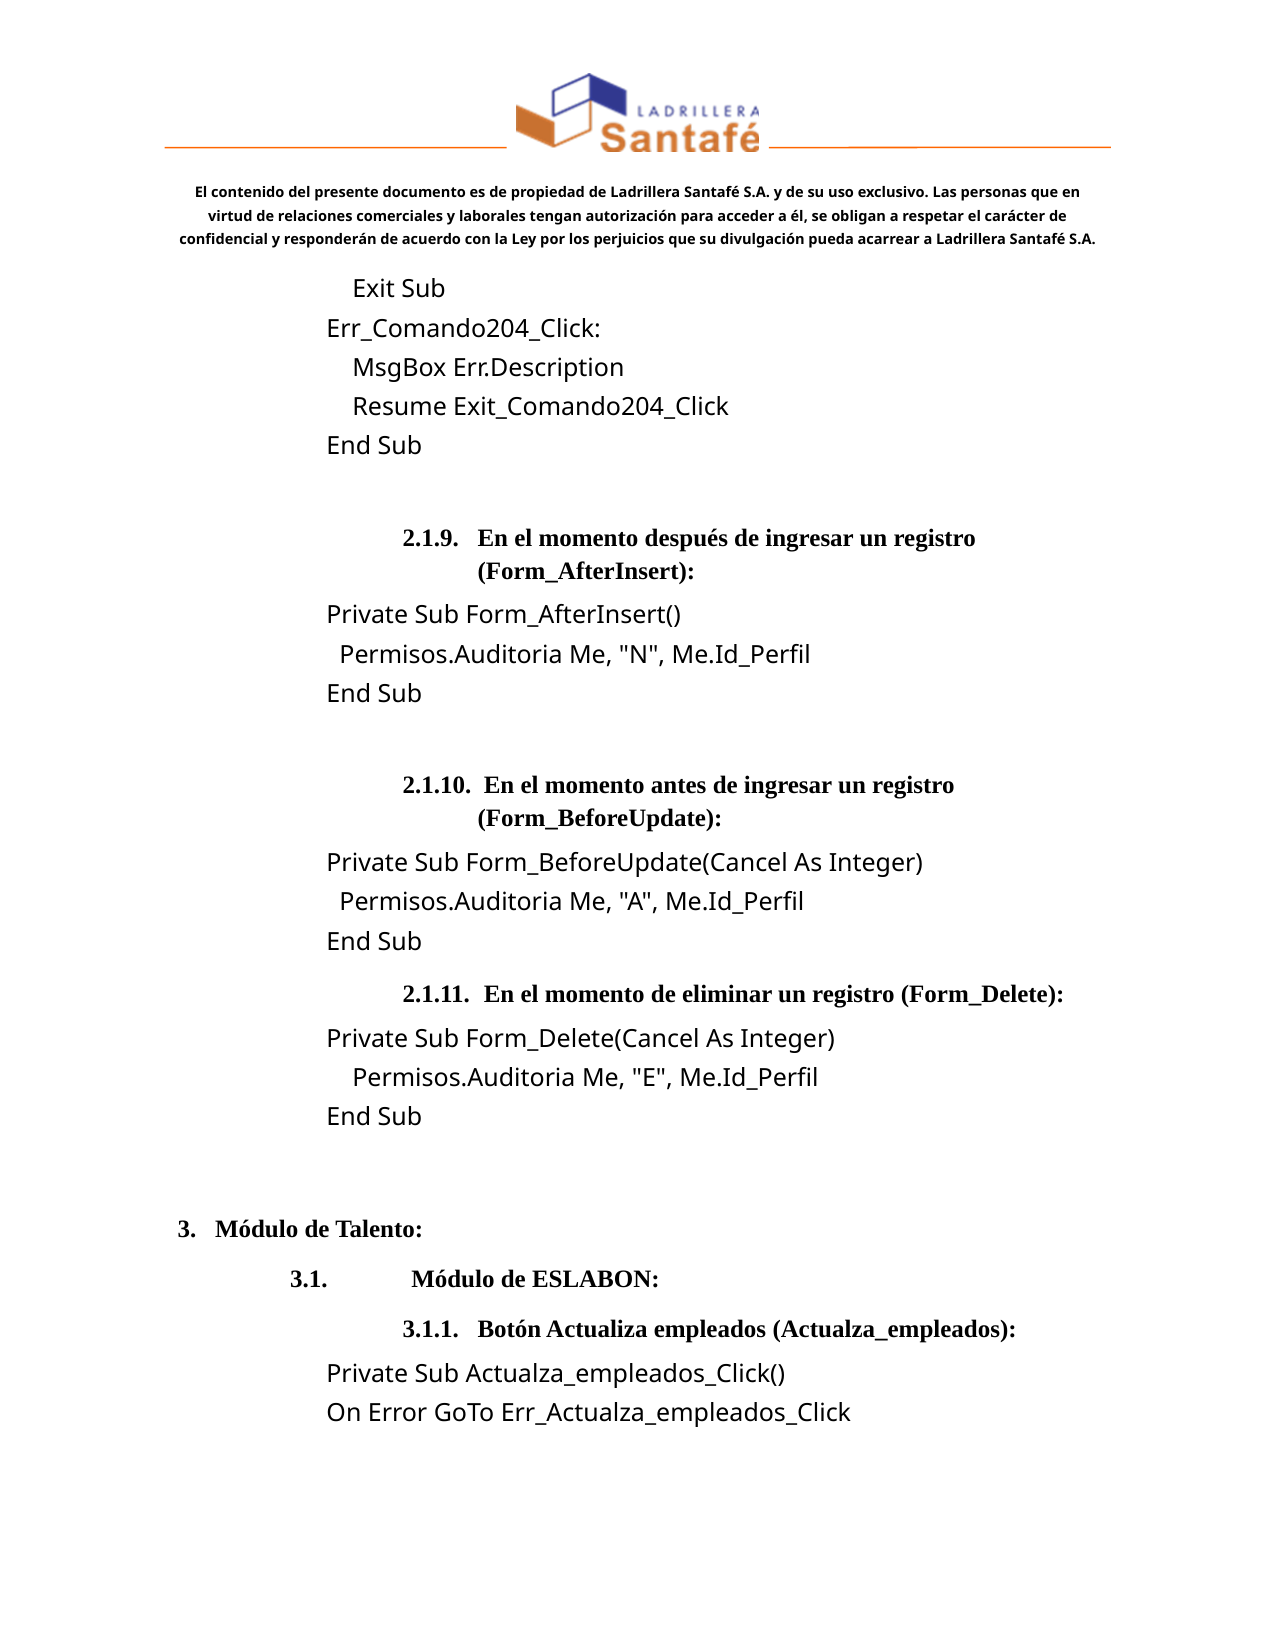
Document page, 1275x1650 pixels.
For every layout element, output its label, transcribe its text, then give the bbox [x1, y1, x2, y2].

list End Sub [326, 676, 1098, 709]
list End Sub [326, 1099, 1098, 1133]
subtitle Módulo de ESLABON: [290, 1264, 1098, 1293]
list Private Sub Actualza_empleados_Click() [326, 1355, 1098, 1389]
list On Error GoTo Err_Actualza_empleados_Click [326, 1394, 1098, 1428]
subtitle Botón Actualiza empleados (Actualza_empleados): [402, 1314, 1098, 1343]
subtitle En el momento después de ingresar un registro (Form_AfterInsert): [402, 523, 1098, 584]
list Permisos.Auditoria Me, "A", Me.Id_Perfil [326, 884, 1098, 918]
picture [516, 73, 759, 152]
list Private Sub Form_BeforeUpdate(Cancel As Integer) [326, 845, 1098, 879]
subtitle En el momento de eliminar un registro (Form_Delete): [402, 979, 1098, 1008]
list Resume Exit_Comando204_Click [326, 389, 1098, 423]
list MsgBox Err.Description [326, 349, 1098, 383]
list Private Sub Form_AfterInsert() [326, 597, 1098, 631]
subtitle En el momento antes de ingresar un registro (Form_BeforeUpdate): [402, 771, 1098, 832]
subtitle Módulo de Talento: [177, 1214, 1098, 1243]
list Permisos.Auditoria Me, "E", Me.Id_Perfil [326, 1059, 1098, 1094]
list End Sub [326, 923, 1098, 957]
list Err_Comando204_Click: [326, 310, 1098, 344]
list Permisos.Auditoria Me, "N", Me.Id_Perfil [326, 636, 1098, 670]
list Exit Sub [326, 271, 1098, 305]
list Private Sub Form_Delete(Cancel As Integer) [326, 1020, 1098, 1054]
list End Sub [326, 428, 1098, 462]
